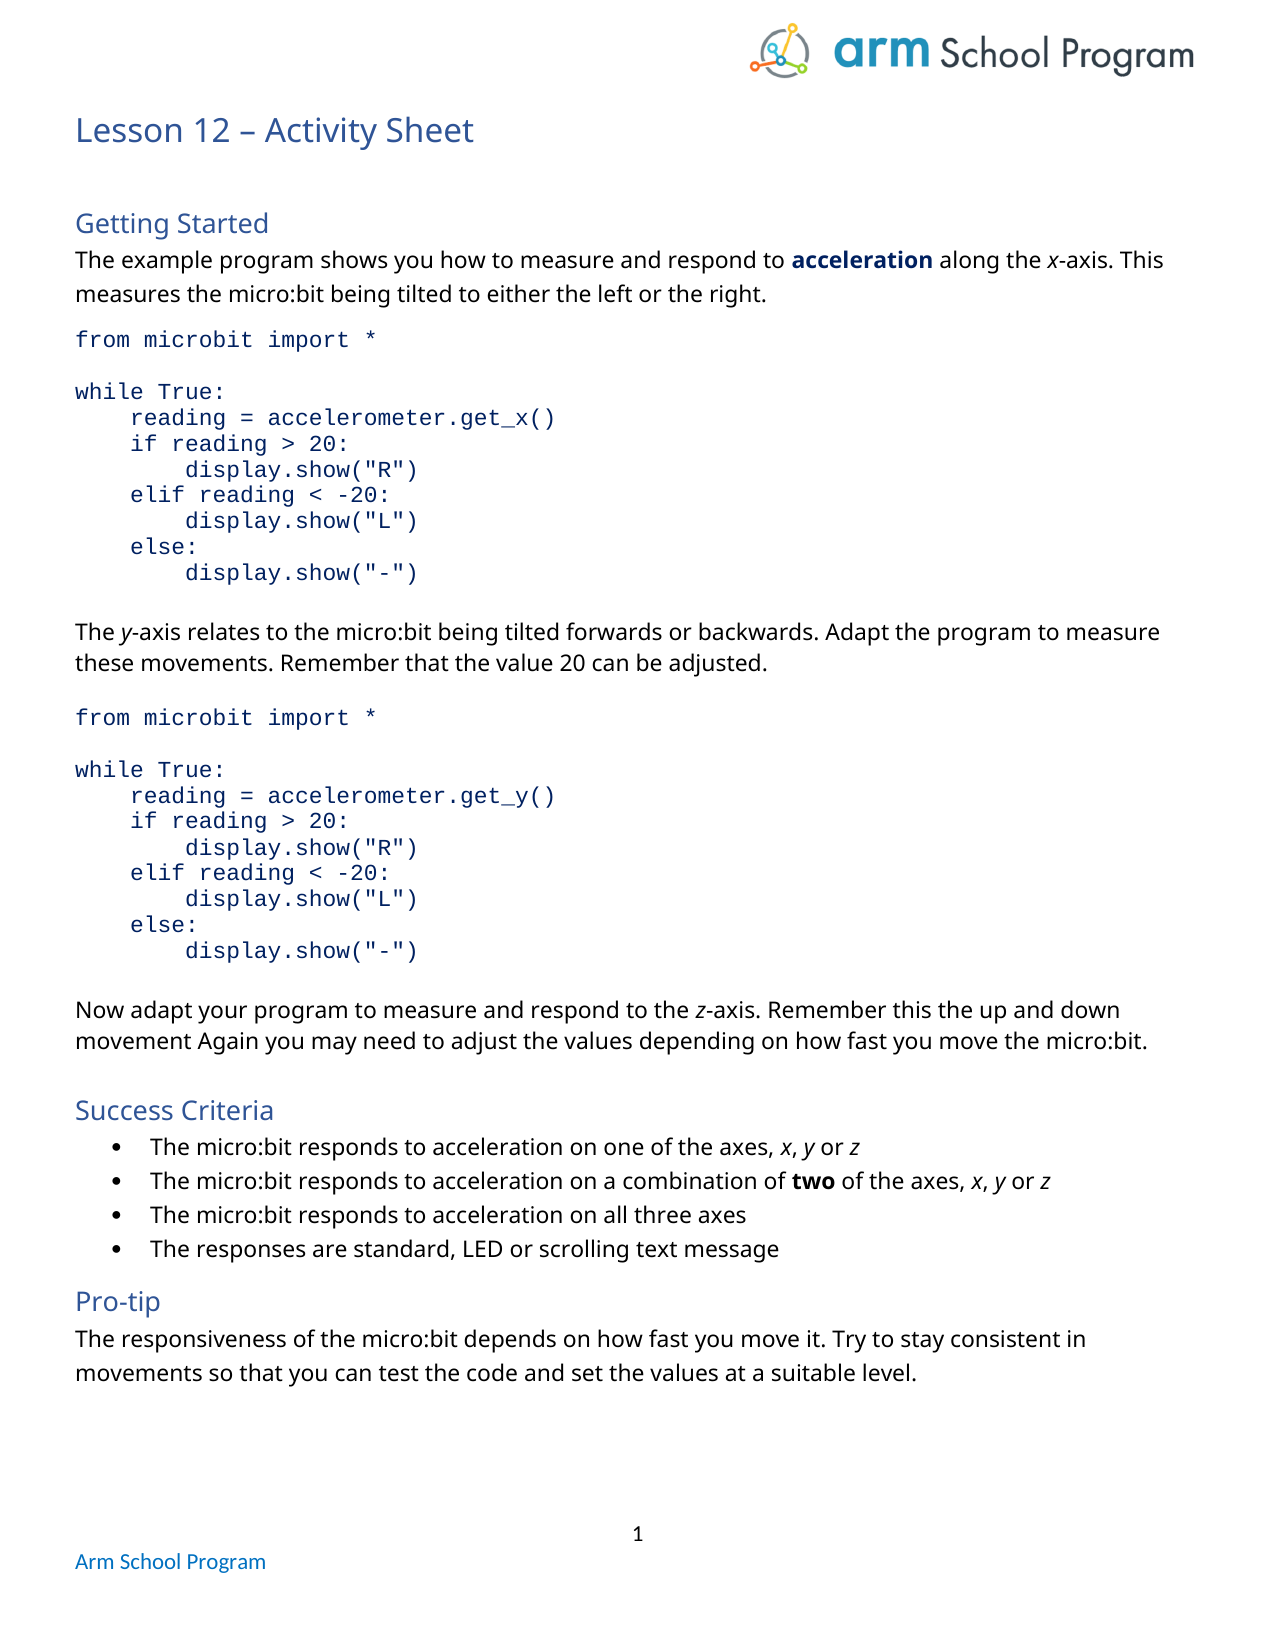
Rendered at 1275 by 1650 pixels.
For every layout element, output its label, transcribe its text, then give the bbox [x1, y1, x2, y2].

text while True: [75, 758, 1200, 784]
picture [743, 18, 1197, 82]
text display.show("-") [75, 562, 1200, 588]
text reading = accelerometer.get_x() [75, 406, 1200, 432]
list The micro:bit responds to acceleration on all three axes [112, 1199, 1200, 1230]
text if reading > 20: [75, 432, 1200, 458]
text if reading > 20: [75, 810, 1200, 836]
list The responses are standard, LED or scrolling text message [112, 1232, 1200, 1264]
text while True: [75, 380, 1200, 406]
text from microbit import * [75, 328, 1200, 354]
subtitle Getting Started [75, 204, 1200, 241]
text display.show("R") [75, 836, 1200, 862]
text Now adapt your program to measure and respond to the z-axis. Remember this the up and down movement Again you may need to adjust the values depending on how fast you move the micro:bit. [75, 993, 1200, 1056]
text from microbit import * [75, 706, 1200, 732]
text else: [75, 536, 1200, 562]
text display.show("L") [75, 510, 1200, 536]
subtitle Lesson 12 – Activity Sheet [75, 107, 1200, 153]
text The responsiveness of the micro:bit depends on how fast you move it. Try to stay consistent in movements so that you can test the code and set the values at a suitable level. [75, 1323, 1200, 1388]
subtitle Pro-tip [75, 1283, 1200, 1320]
text reading = accelerometer.get_y() [75, 784, 1200, 810]
text elif reading < -20: [75, 484, 1200, 510]
text The example program shows you how to measure and respond to acceleration along the x-axis. This measures the micro:bit being tilted to either the left or the right. [75, 244, 1200, 309]
text The y-axis relates to the micro:bit being tilted forwards or backwards. Adapt the program to measure these movements. Remember that the value 20 can be adjusted. [75, 616, 1200, 678]
subtitle Success Criteria [75, 1091, 1200, 1128]
text elif reading < -20: [75, 862, 1200, 888]
list The micro:bit responds to acceleration on a combination of two of the axes, x, y or z [112, 1165, 1200, 1196]
text display.show("L") [75, 888, 1200, 914]
text display.show("R") [75, 458, 1200, 484]
text else: [75, 914, 1200, 939]
list The micro:bit responds to acceleration on one of the axes, x, y or z [112, 1131, 1200, 1162]
text display.show("-") [75, 939, 1200, 966]
